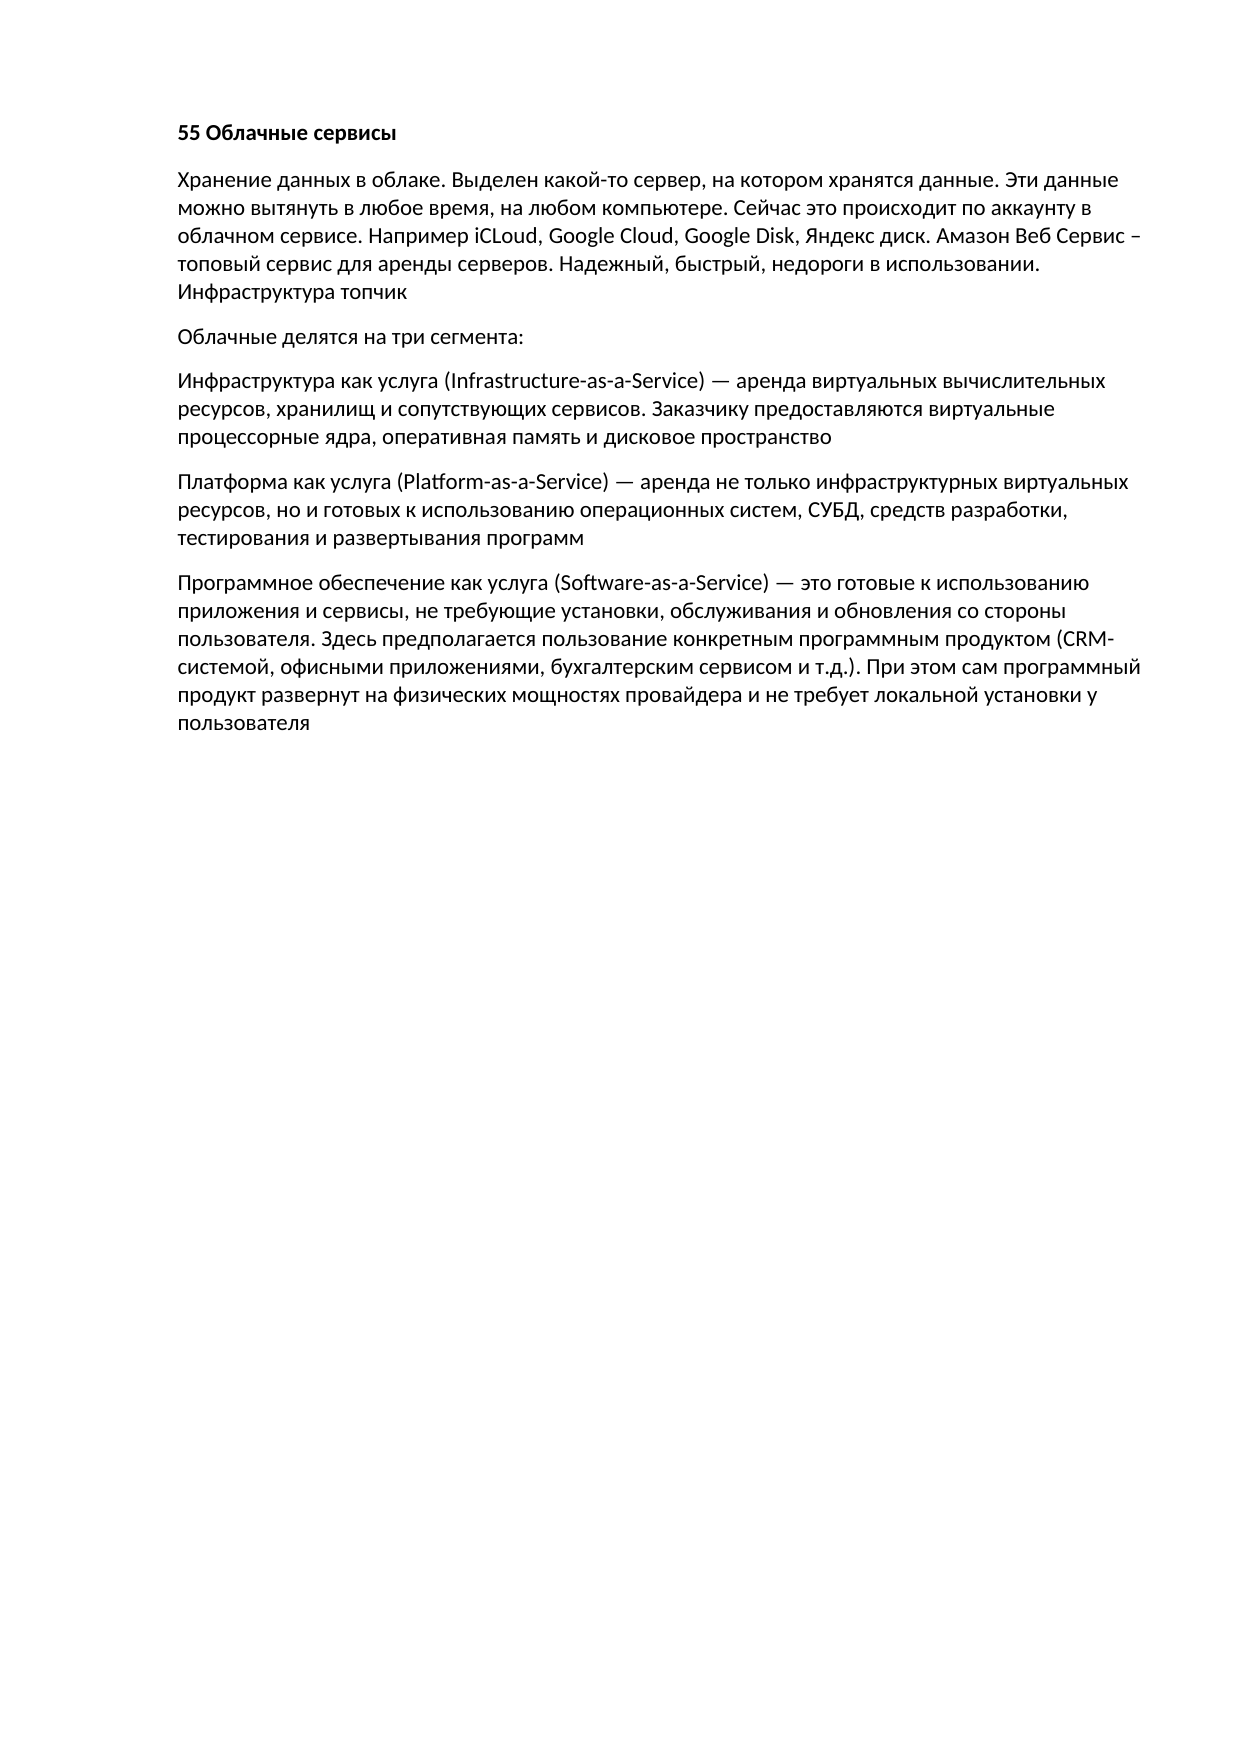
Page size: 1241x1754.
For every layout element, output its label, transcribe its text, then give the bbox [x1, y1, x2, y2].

text Облачные делятся на три сегмента: [177, 322, 1152, 350]
text Инфраструктура как услуга (Infrastructure-as-a-Service) — аренда виртуальных вычислительных ресурсов, хранилищ и сопутствующих сервисов. Заказчику предоставляются виртуальные процессорные ядра, оперативная память и дисковое пространство [177, 366, 1152, 451]
text 55 Облачные сервисы [177, 118, 1152, 146]
text Программное обеспечение как услуга (Software-as-a-Service) — это готовые к использованию приложения и сервисы, не требующие установки, обслуживания и обновления со стороны пользователя. Здесь предполагается пользование конкретным программным продуктом (CRM-системой, офисными приложениями, бухгалтерским сервисом и т.д.). При этом сам программный продукт развернут на физических мощностях провайдера и не требует локальной установки у пользователя [177, 568, 1152, 736]
text Хранение данных в облаке. Выделен какой-то сервер, на котором хранятся данные. Эти данные можно вытянуть в любое время, на любом компьютере. Сейчас это происходит по аккаунту в облачном сервисе. Например iCLoud, Google Cloud, Google Disk, Яндекс диск. Амазон Веб Сервис – топовый сервис для аренды серверов. Надежный, быстрый, недороги в использовании. Инфраструктура топчик [177, 165, 1152, 305]
text Платформа как услуга (Platform-as-a-Service) — аренда не только инфраструктурных виртуальных ресурсов, но и готовых к использованию операционных систем, СУБД, средств разработки, тестирования и развертывания программ [177, 467, 1152, 551]
